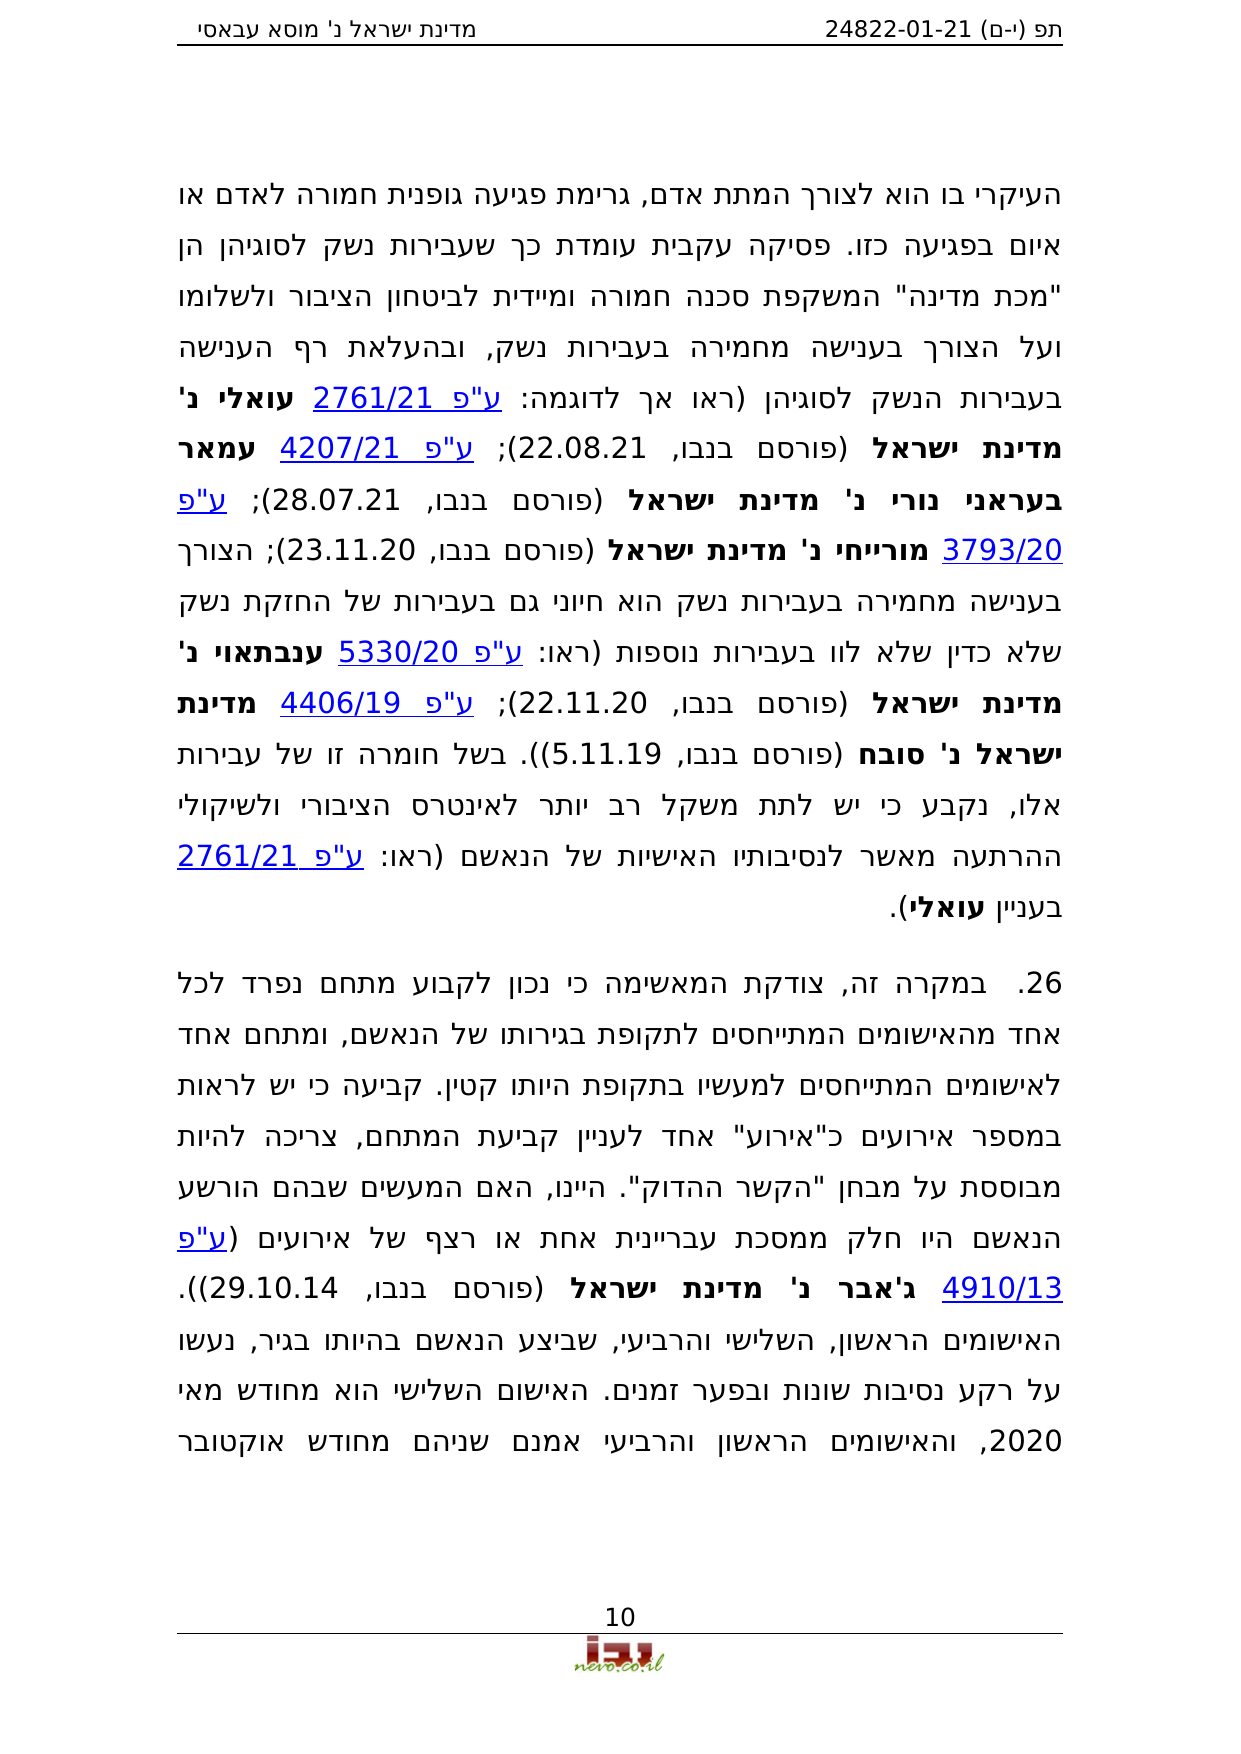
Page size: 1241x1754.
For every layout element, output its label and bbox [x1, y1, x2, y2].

picture [574, 1635, 666, 1673]
text [177, 966, 1063, 1459]
text [177, 177, 1063, 924]
